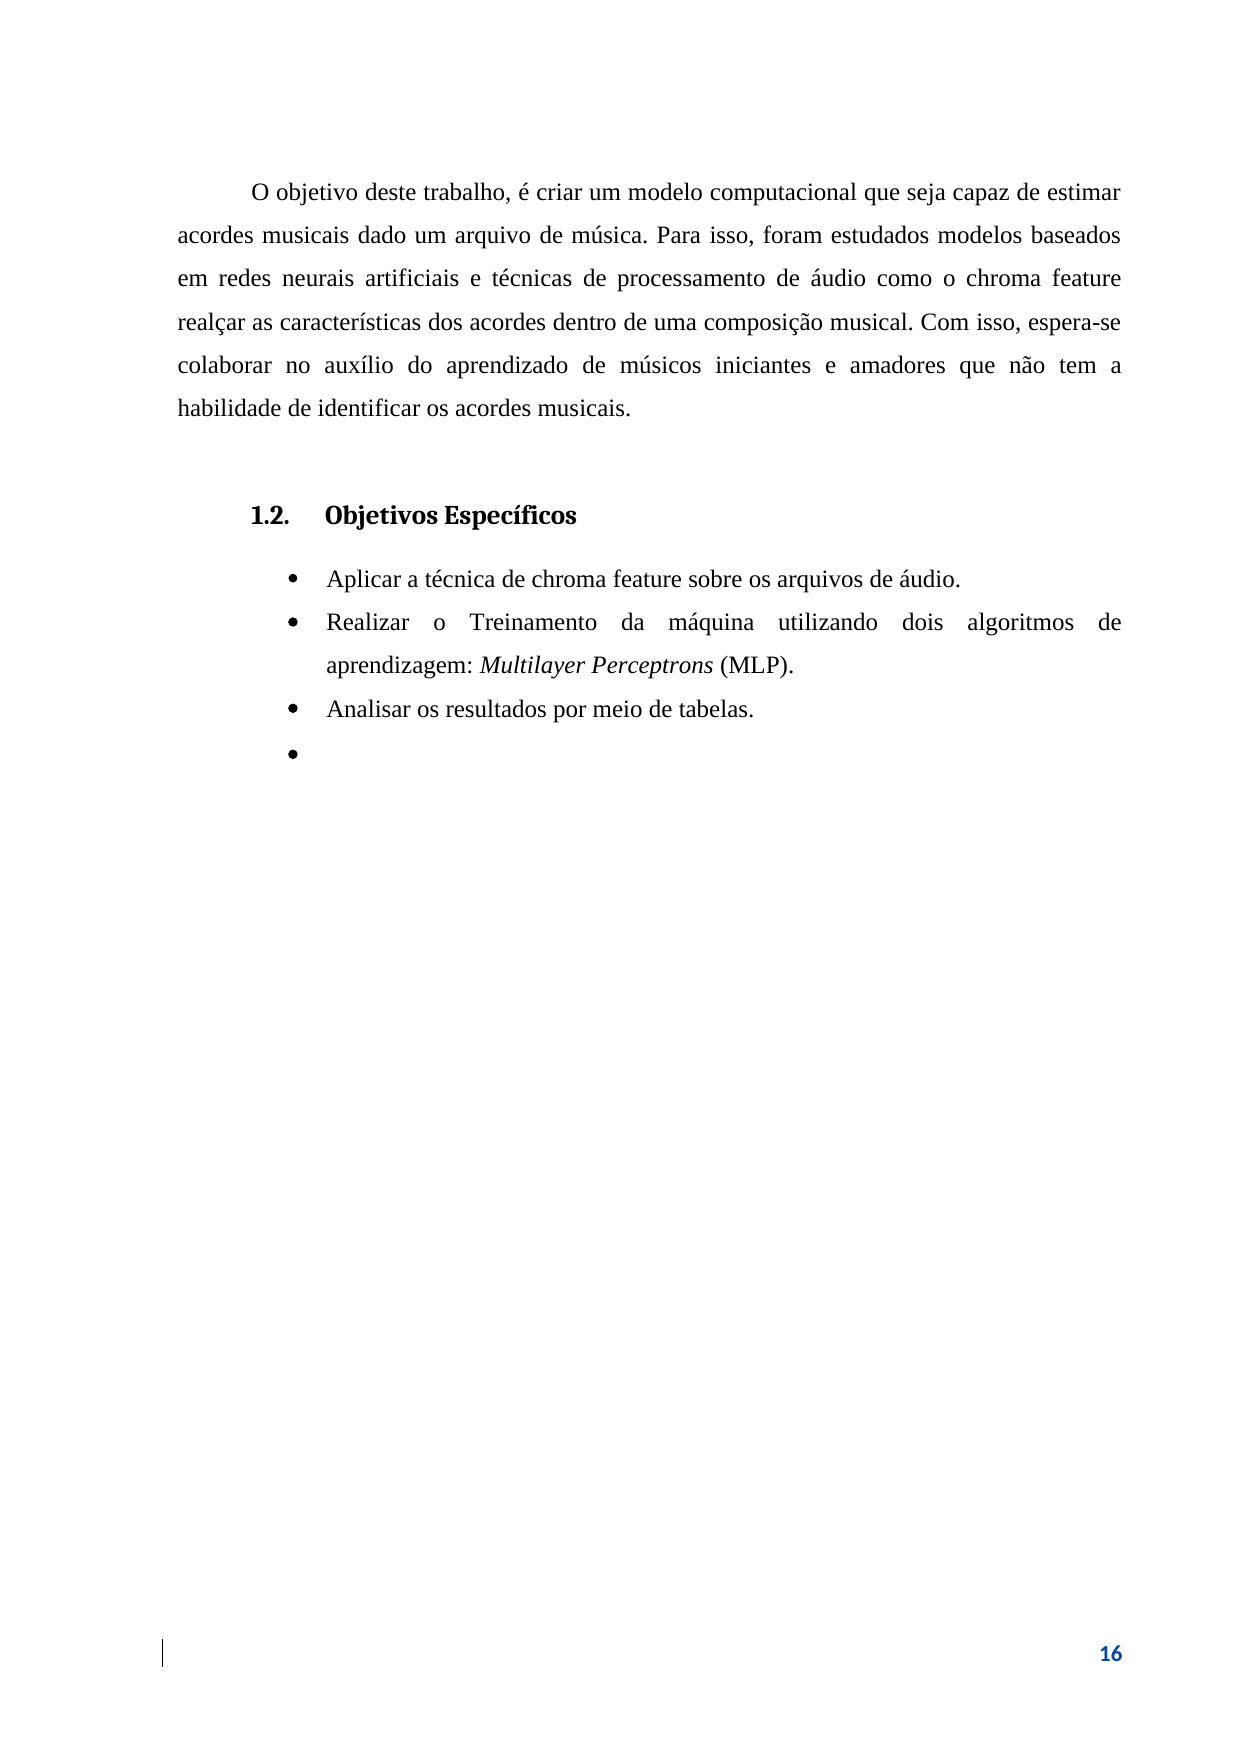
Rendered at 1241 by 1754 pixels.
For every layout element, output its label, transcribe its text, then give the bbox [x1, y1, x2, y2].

text O objetivo deste trabalho, é criar um modelo computacional que seja capaz de estimar acordes musicais dado um arquivo de música. Para isso, foram estudados modelos baseados em redes neurais artificiais e técnicas de processamento de áudio como o chroma feature realçar as características dos acordes dentro de uma composição musical. Com isso, espera-se colaborar no auxílio do aprendizado de músicos iniciantes e amadores que não tem a habilidade de identificar os acordes musicais. [177, 177, 1122, 422]
list Aplicar a técnica de chroma feature sobre os arquivos de áudio. [288, 564, 1122, 593]
list Analisar os resultados por meio de tabelas. [288, 694, 1122, 722]
list Realizar o Treinamento da máquina utilizando dois algoritmos de aprendizagem: Multilayer Perceptrons (MLP). [288, 607, 1122, 679]
subtitle Objetivos Específicos [251, 500, 1122, 531]
